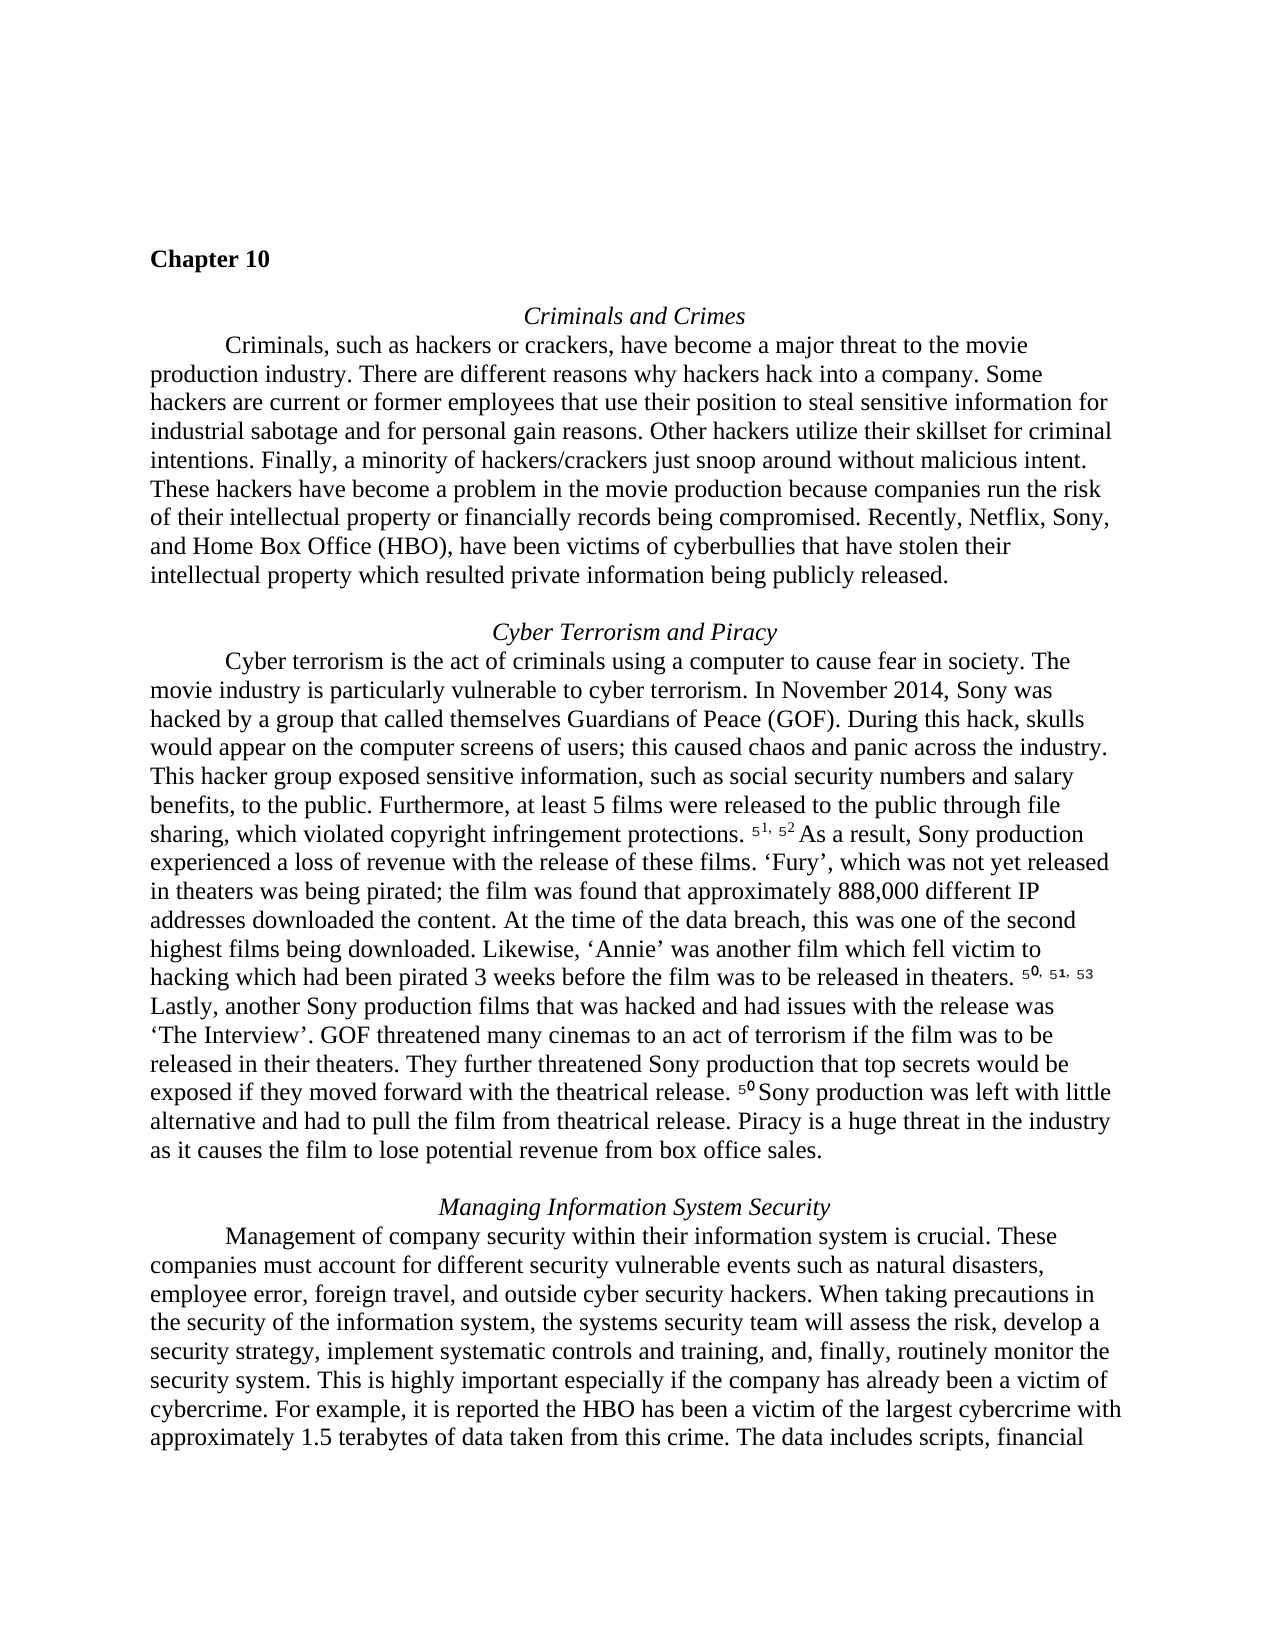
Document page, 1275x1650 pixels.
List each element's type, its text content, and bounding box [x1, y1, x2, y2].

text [150, 1221, 1125, 1451]
text Cyber terrorism is the act of criminals using a computer to cause fear in society. The movie industry is particularly vulnerable to cyber terrorism. In November 2014, Sony was hacked by a group that called themselves Guardians of Peace (GOF). During this hack, skulls would appear on the computer screens of users; this caused chaos and panic across the industry. This hacker group exposed sensitive information, such as social security numbers and salary benefits, to the public. Furthermore, at least 5 films were released to the public through file sharing, which violated copyright infringement protections. ⁵1, ⁵2 As a result, Sony production experienced a loss of revenue with the release of these films. ‘Fury’, which was not yet released in theaters was being pirated; the film was found that approximately 888,000 different IP addresses downloaded the content. At the time of the data breach, this was one of the second highest films being downloaded. Likewise, ‘Annie’ was another film which fell victim to hacking which had been pirated 3 weeks before the film was to be released in theaters. ⁵⁰, ⁵¹, ⁵³ Lastly, another Sony production films that was hacked and had issues with the release was ‘The Interview’. GOF threatened many cinemas to an act of terrorism if the film was to be released in their theaters. They further threatened Sony production that top secrets would be exposed if they moved forward with the theatrical release. ⁵⁰ Sony production was left with little alternative and had to pull the film from theatrical release. Piracy is a huge threat in the industry as it causes the film to lose potential revenue from box office sales. [150, 646, 1125, 1164]
text Criminals, such as hackers or crackers, have become a major threat to the movie production industry. There are different reasons why hackers hack into a company. Some hackers are current or former employees that use their position to steal sensitive information for industrial sabotage and for personal gain reasons. Other hackers utilize their skillset for criminal intentions. Finally, a minority of hackers/crackers just snoop around without malicious intent. These hackers have become a problem in the movie production because companies run the risk of their intellectual property or financially records being compromised. Recently, Netflix, Sony, and Home Box Office (HBO), have been victims of cyberbullies that have stolen their intellectual property which resulted private information being publicly released. [150, 330, 1125, 589]
text Chapter 10 [150, 244, 1125, 272]
text Cyber Terrorism and Piracy [150, 617, 1125, 646]
text Criminals and Crimes [150, 301, 1125, 330]
text Managing Information System Security [150, 1192, 1125, 1221]
